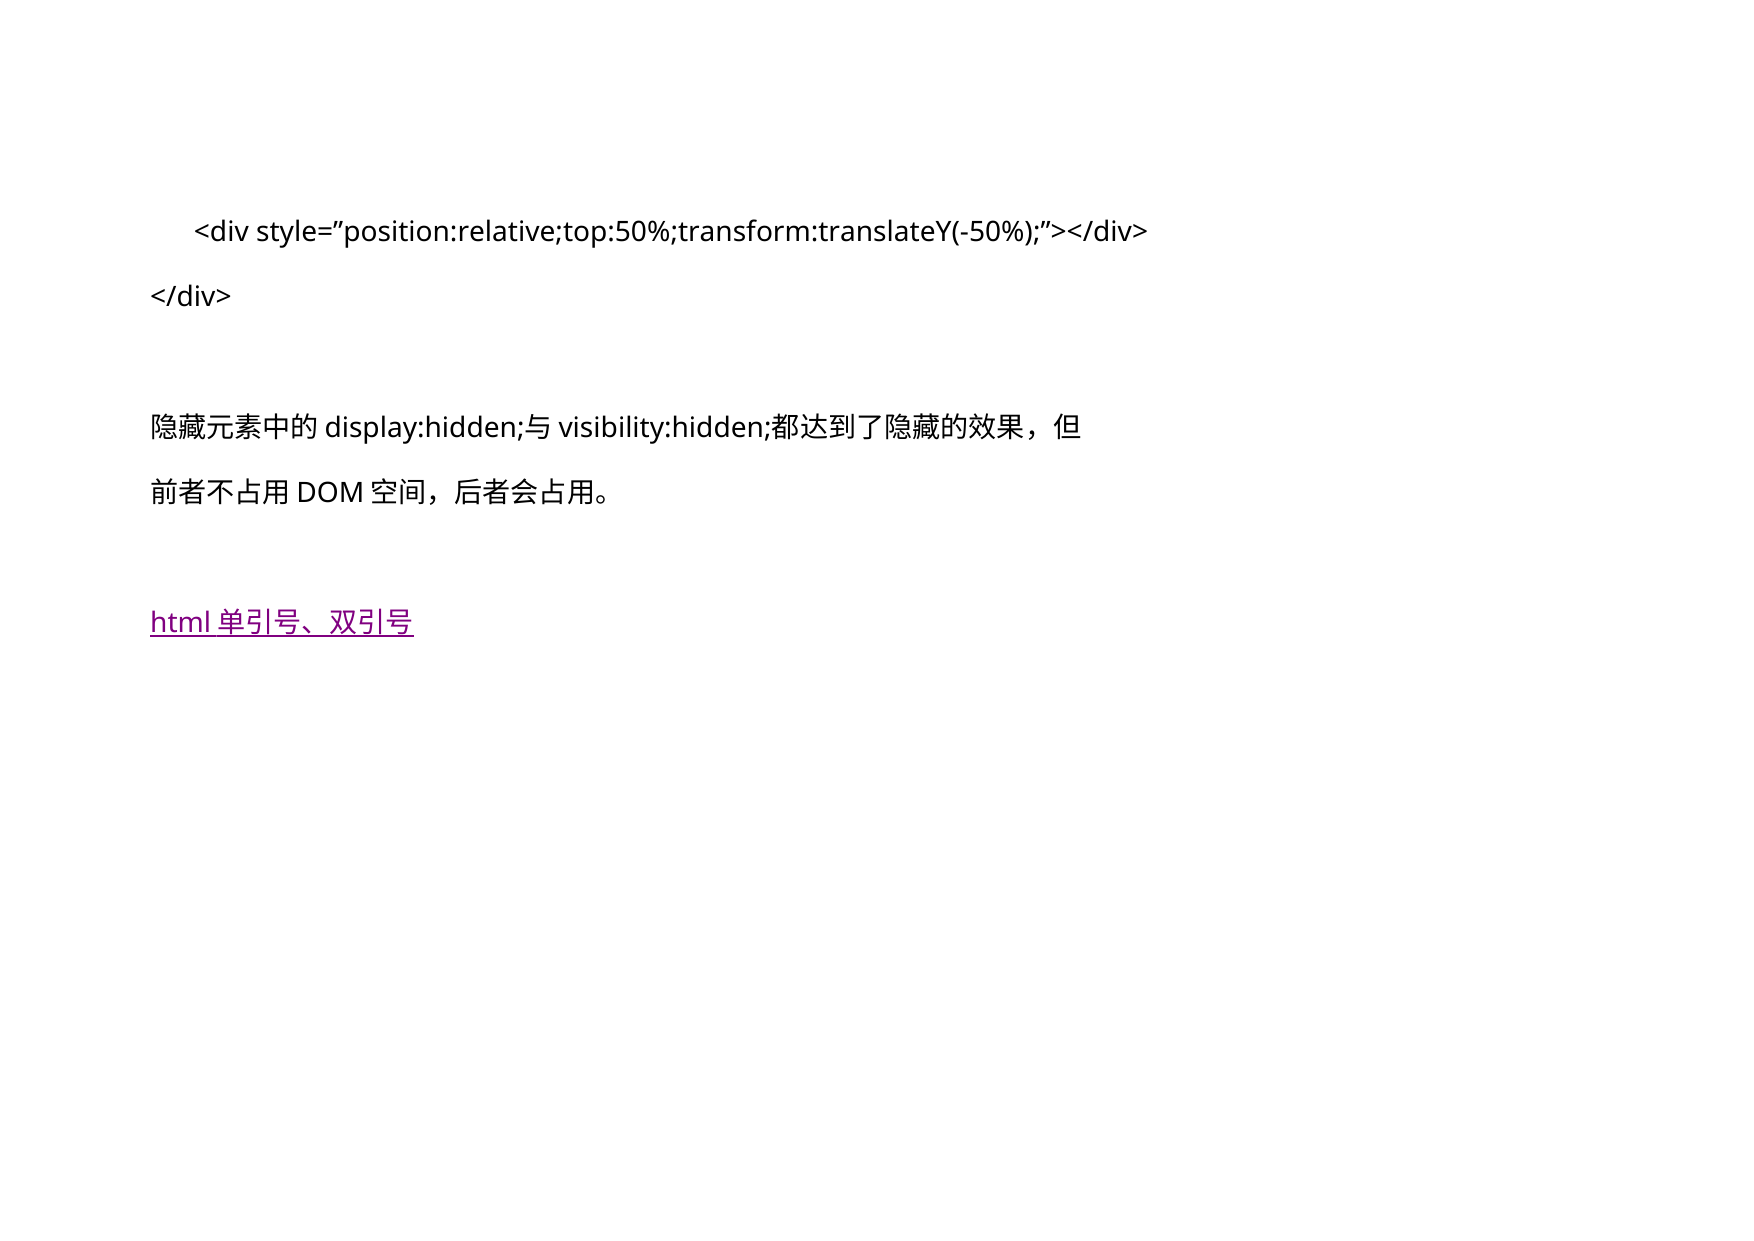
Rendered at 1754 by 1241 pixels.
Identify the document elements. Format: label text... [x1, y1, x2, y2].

list <div style=”position:relative;top:50%;transform:translateY(-50%);”></div> [150, 198, 1604, 263]
list 隐藏元素中的display:hidden;与visibility:hidden;都达到了隐藏的效果，但 [150, 393, 1604, 458]
list html单引号、双引号 [150, 588, 1604, 653]
list </div> [150, 263, 1604, 328]
list 前者不占用DOM空间，后者会占用。 [150, 458, 1604, 523]
